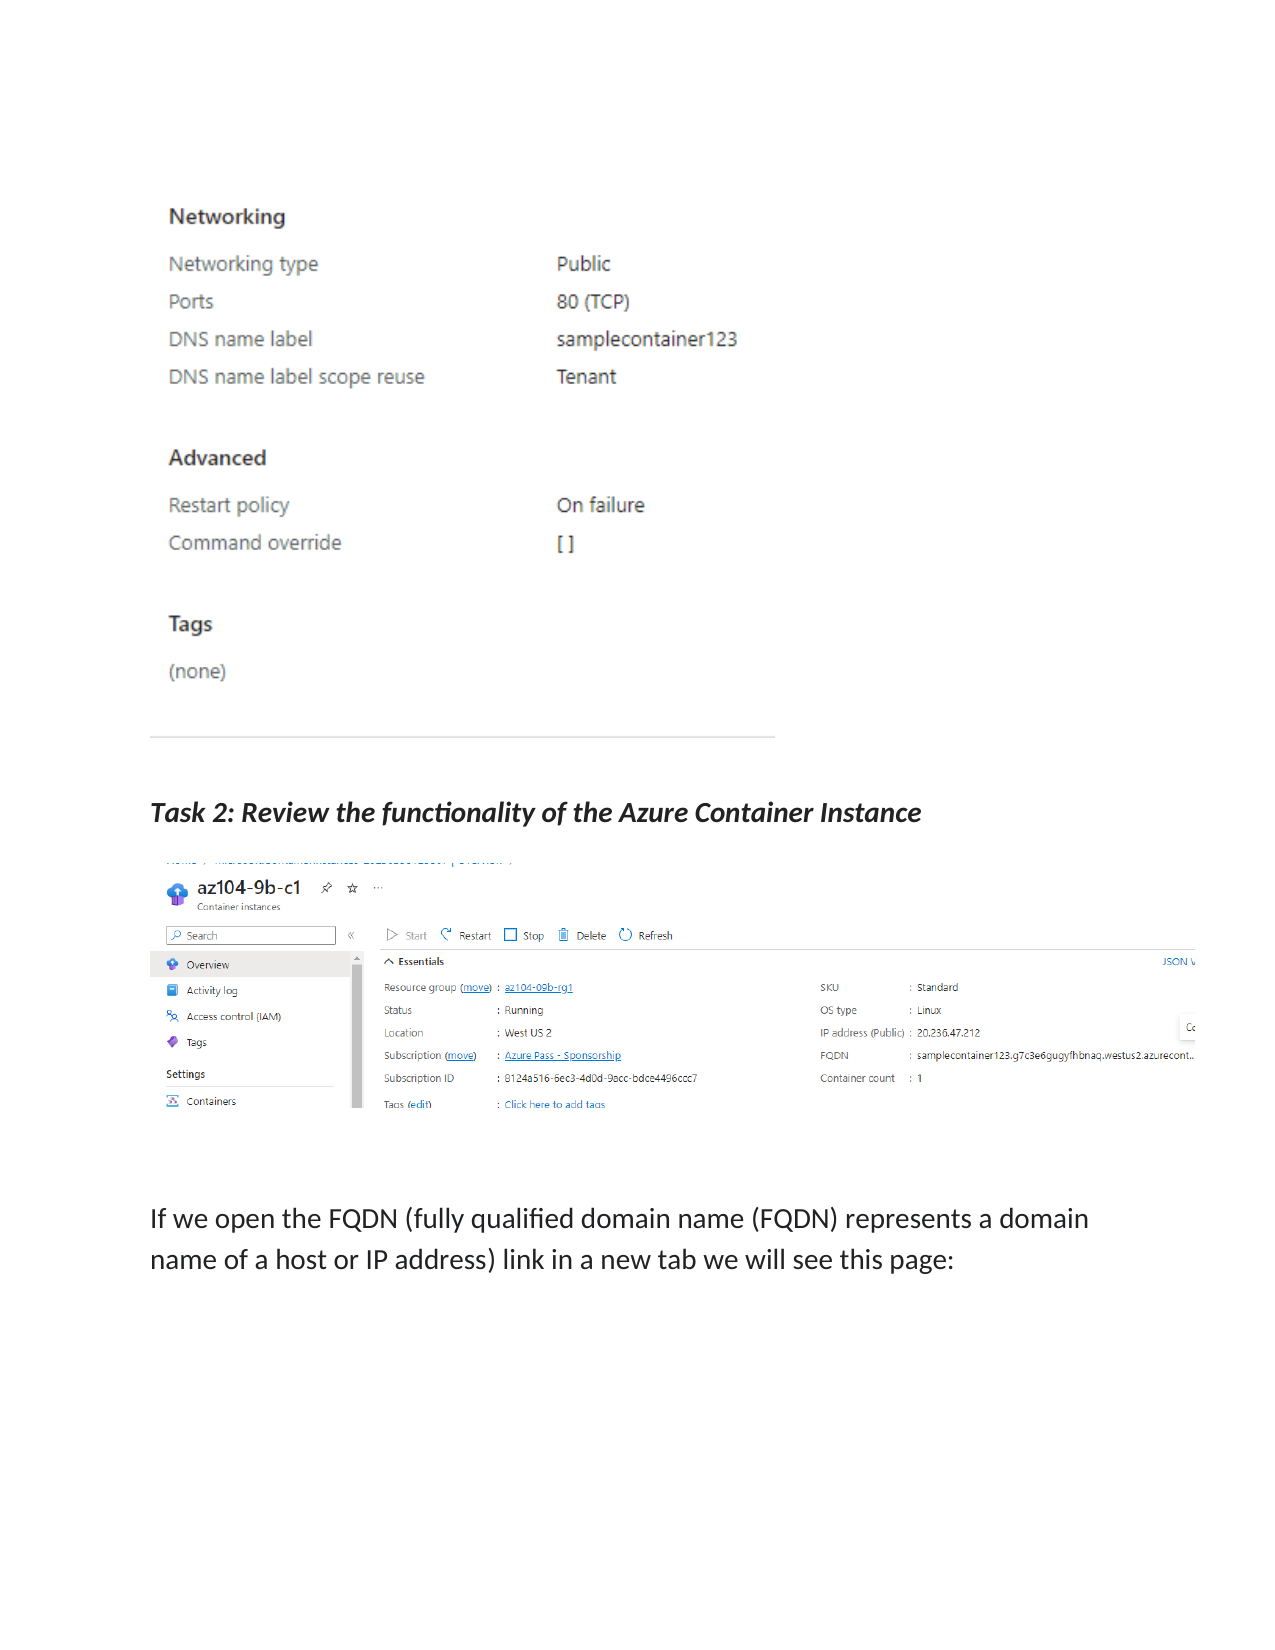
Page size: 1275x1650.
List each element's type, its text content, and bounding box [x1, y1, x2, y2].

picture [150, 863, 1196, 1108]
picture [150, 150, 775, 738]
text If we open the FQDN (fully qualified domain name (FQDN) represents a domain name of a host or IP address) link in a new tab we will see this page: [150, 1200, 1125, 1277]
subtitle Task 2: Review the functionality of the Azure Container Instance [150, 794, 1125, 829]
